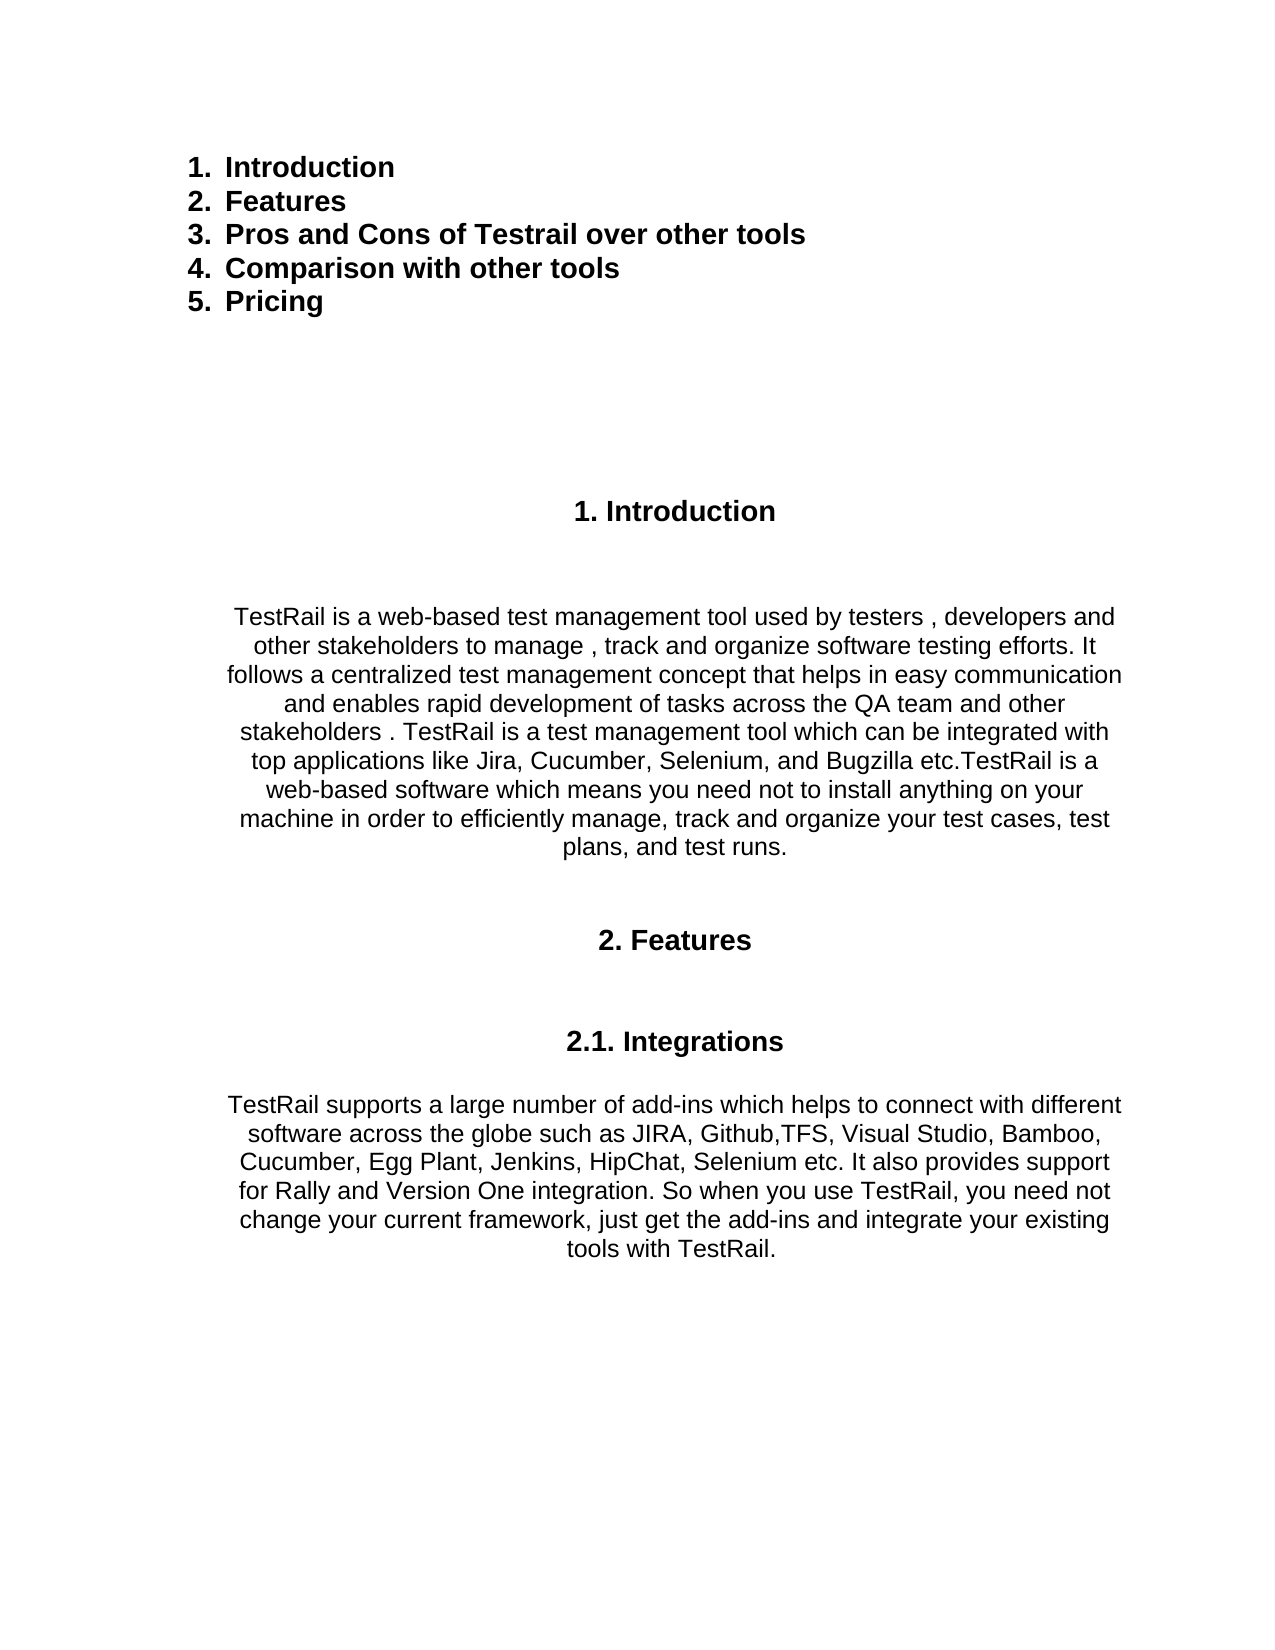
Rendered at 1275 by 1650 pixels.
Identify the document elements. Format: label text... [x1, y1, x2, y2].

subtitle Comparison with other tools [187, 251, 1125, 284]
subtitle Pricing [187, 284, 1125, 452]
subtitle Pros and Cons of Testrail over other tools [187, 217, 1125, 251]
subtitle TestRail is a web-based test management tool used by testers , developers and other stakeholders to manage , track and organize software testing efforts. It follows a centralized test management concept that helps in easy communication and enables rapid development of tasks across the QA team and other stakeholders . TestRail is a test management tool which can be integrated with top applications like Jira, Cucumber, Selenium, and Bugzilla etc.TestRail is a web-based software which means you need not to install anything on your machine in order to efficiently manage, track and organize your test cases, test plans, and test runs. 2. Features 2.1. Integrations TestRail supports a large number of add-ins which helps to connect with different software across the globe such as JIRA, Github,TFS, Visual Studio, Bamboo, Cucumber, Egg Plant, Jenkins, HipChat, Selenium etc. It also provides support for Rally and Version One integration. So when you use TestRail, you need not change your current framework, just get the add-ins and integrate your existing tools with TestRail. [225, 569, 1125, 1310]
subtitle 1. Introduction [225, 493, 1125, 527]
subtitle Introduction [187, 150, 1125, 183]
subtitle Features [187, 183, 1125, 217]
